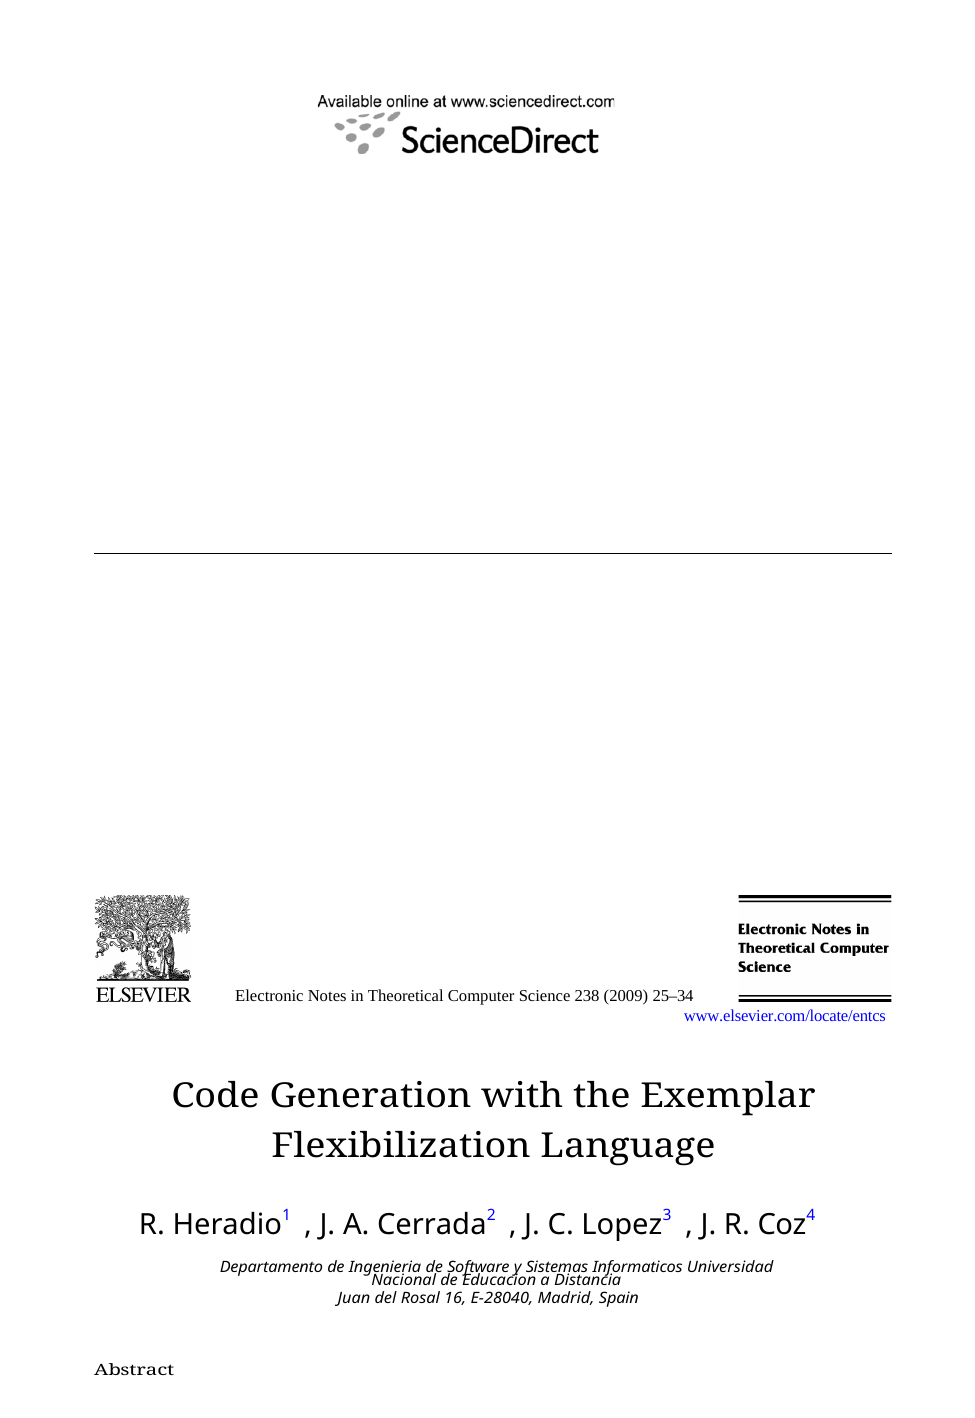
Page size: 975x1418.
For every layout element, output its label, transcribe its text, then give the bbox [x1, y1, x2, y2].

text Departamento de Ingenieria de Software y Sistemas Informaticos Universidad Nacional de Educacion a Distancia [208, 1261, 785, 1290]
text Abstract [94, 1359, 904, 1380]
picture [317, 95, 615, 154]
title Code Generation with the Exemplar Flexibilization Language [95, 1070, 892, 1168]
text www.elsevier.com/locate/entcs [683, 1006, 904, 1025]
text Juan del Rosal 16, E-28040, Madrid, Spain [84, 1290, 892, 1307]
subtitle R. Heradio1 , J. A. Cerrada2 , J. C. Lopez3 , J. R. Coz4 [139, 1203, 904, 1243]
text Electronic Notes in Theoretical Computer Science 238 (2009) 25–34 [235, 986, 904, 1005]
picture [738, 895, 892, 1002]
picture [94, 895, 192, 1002]
